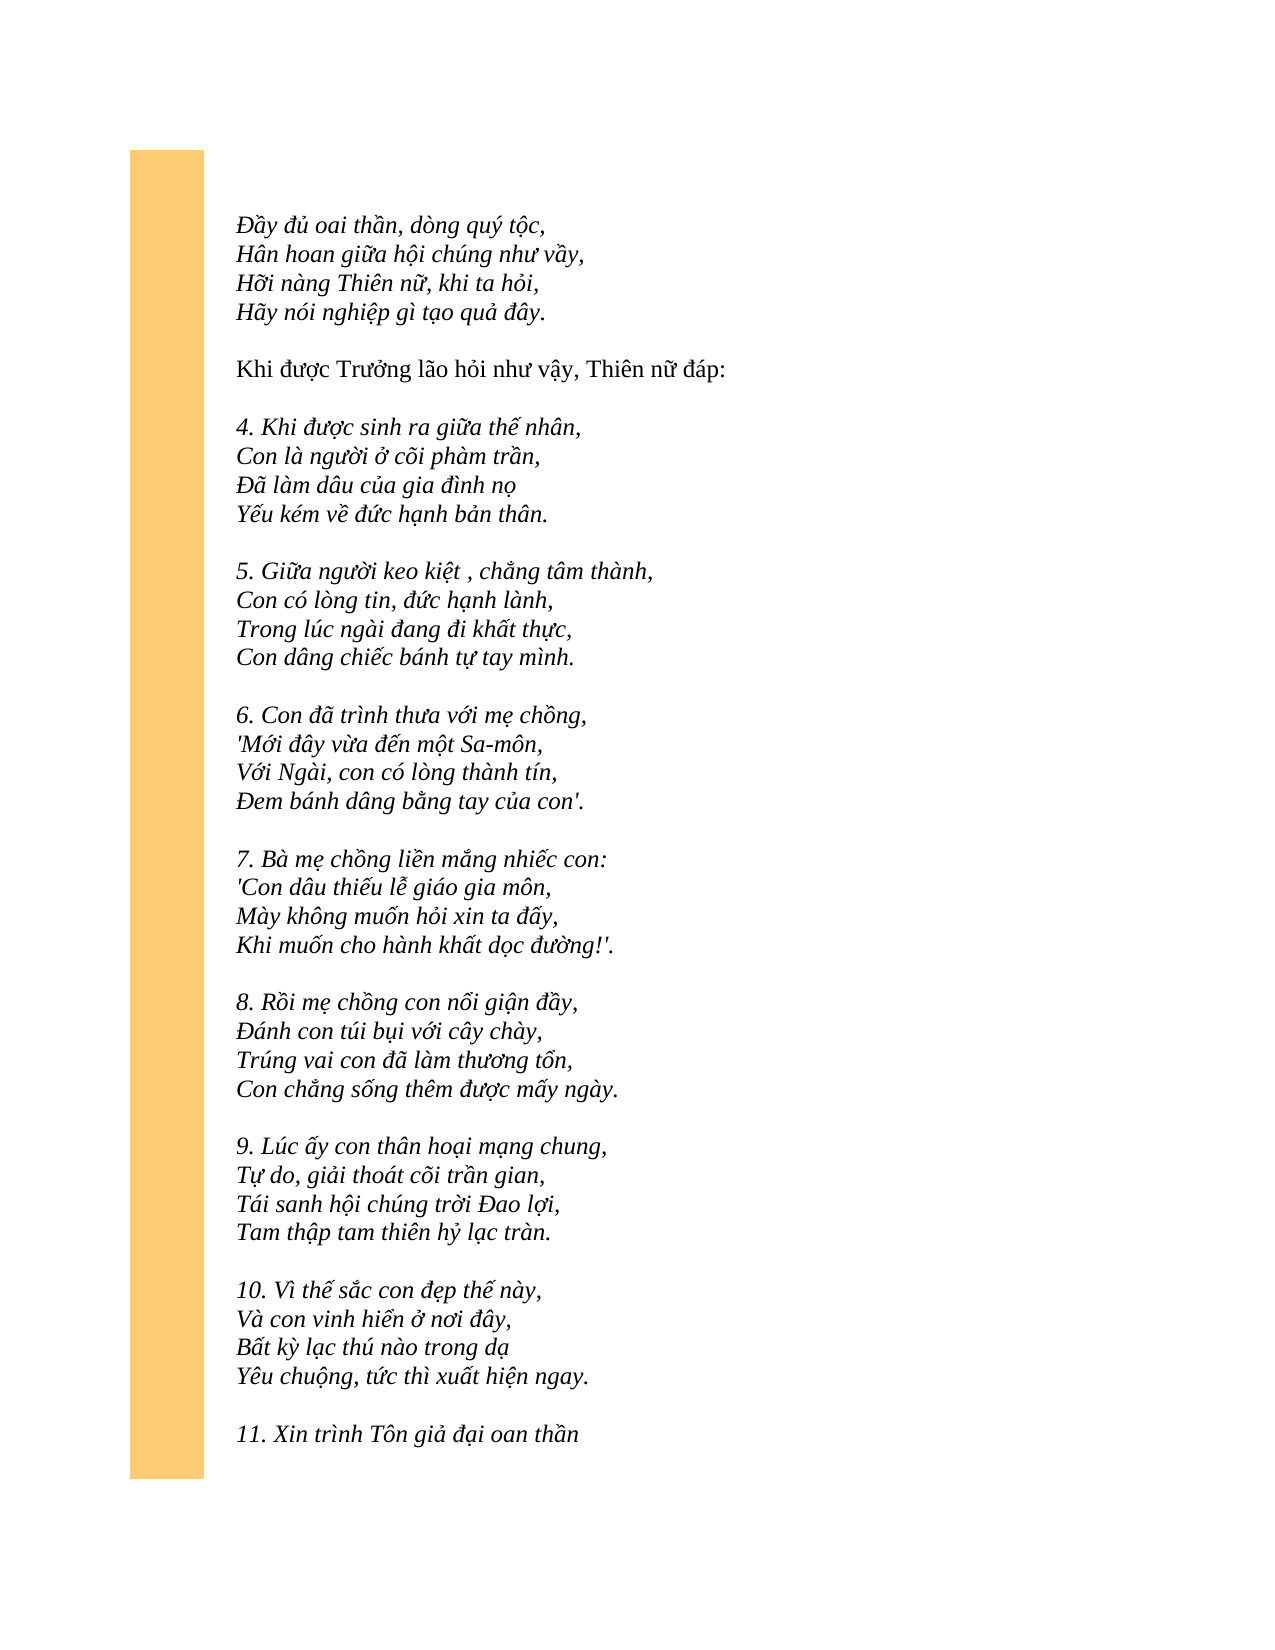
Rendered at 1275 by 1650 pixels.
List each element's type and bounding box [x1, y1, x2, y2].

table_header [205, 150, 1145, 1479]
table_header [130, 150, 204, 1479]
